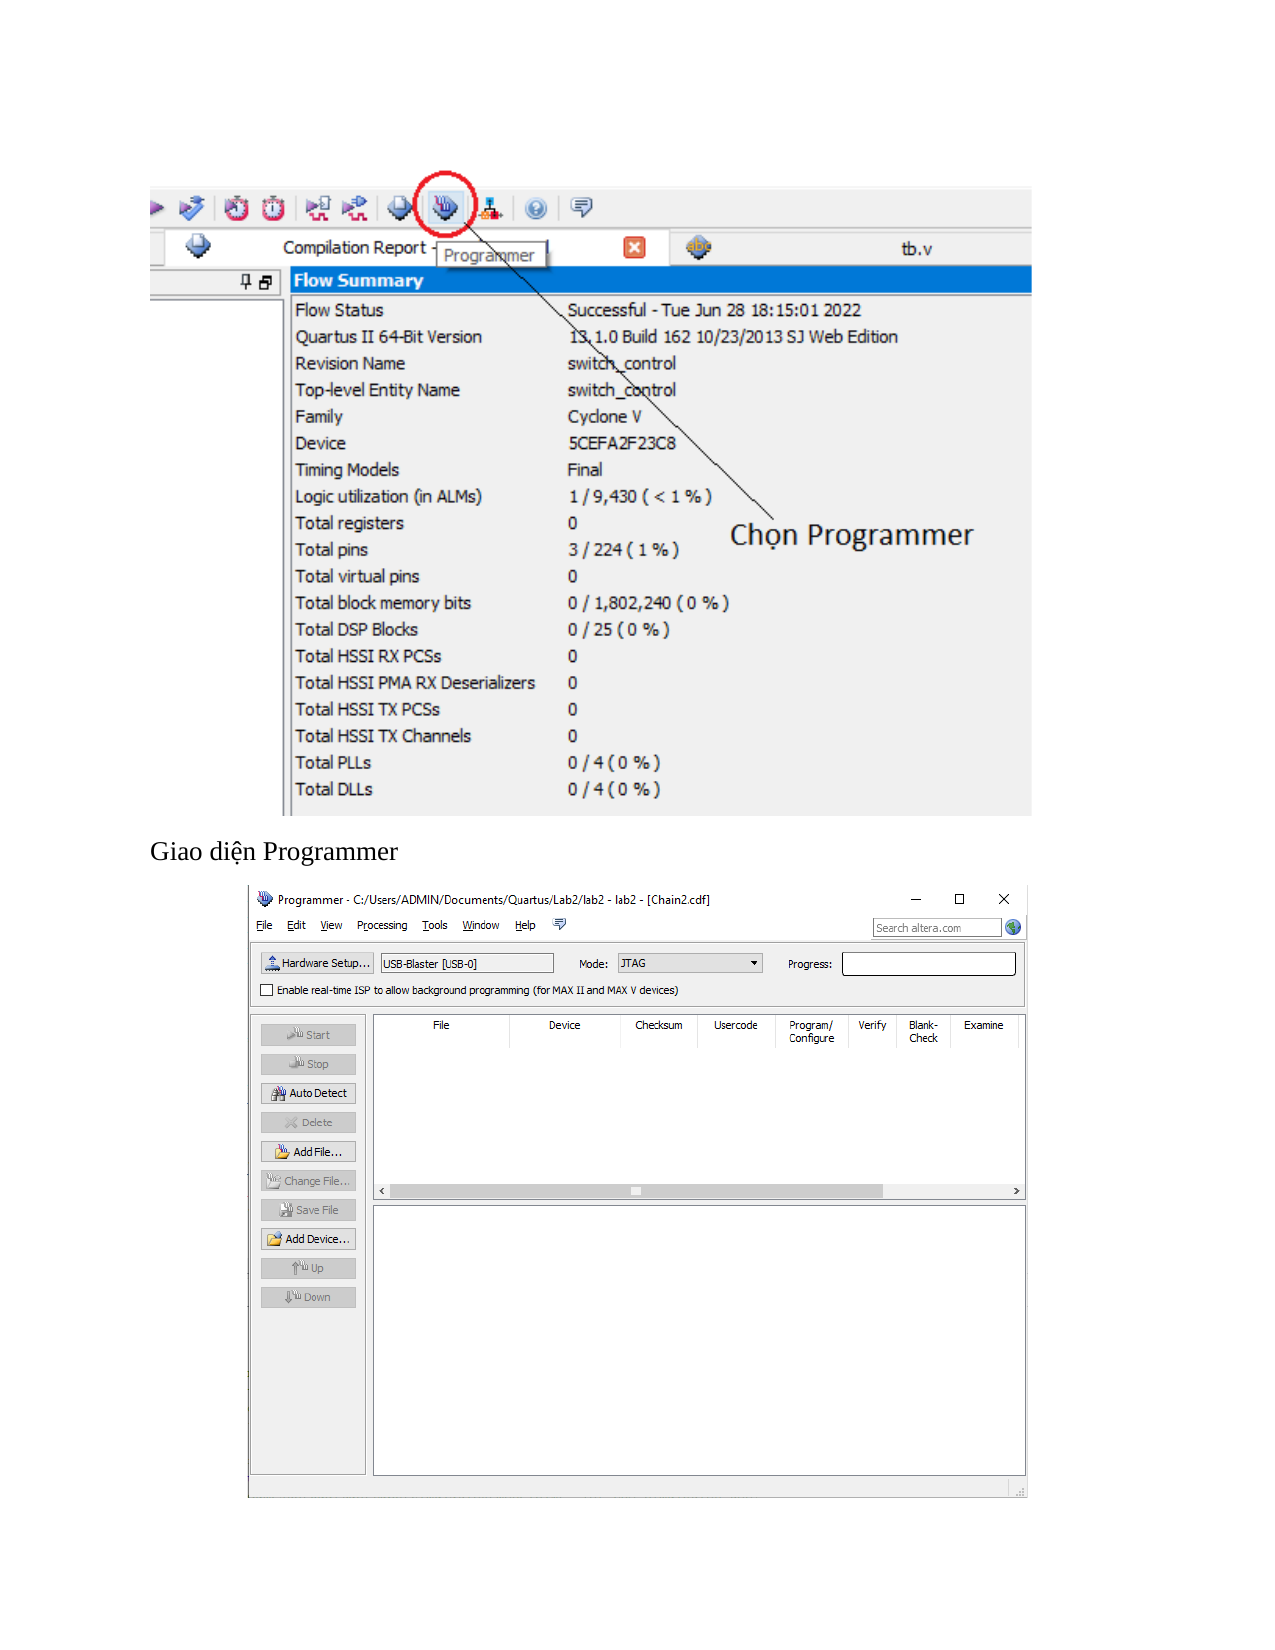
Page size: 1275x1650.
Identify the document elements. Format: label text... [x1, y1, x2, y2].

text Giao diện Programmer [150, 835, 1125, 866]
picture [247, 885, 1028, 1498]
picture [150, 150, 1032, 816]
